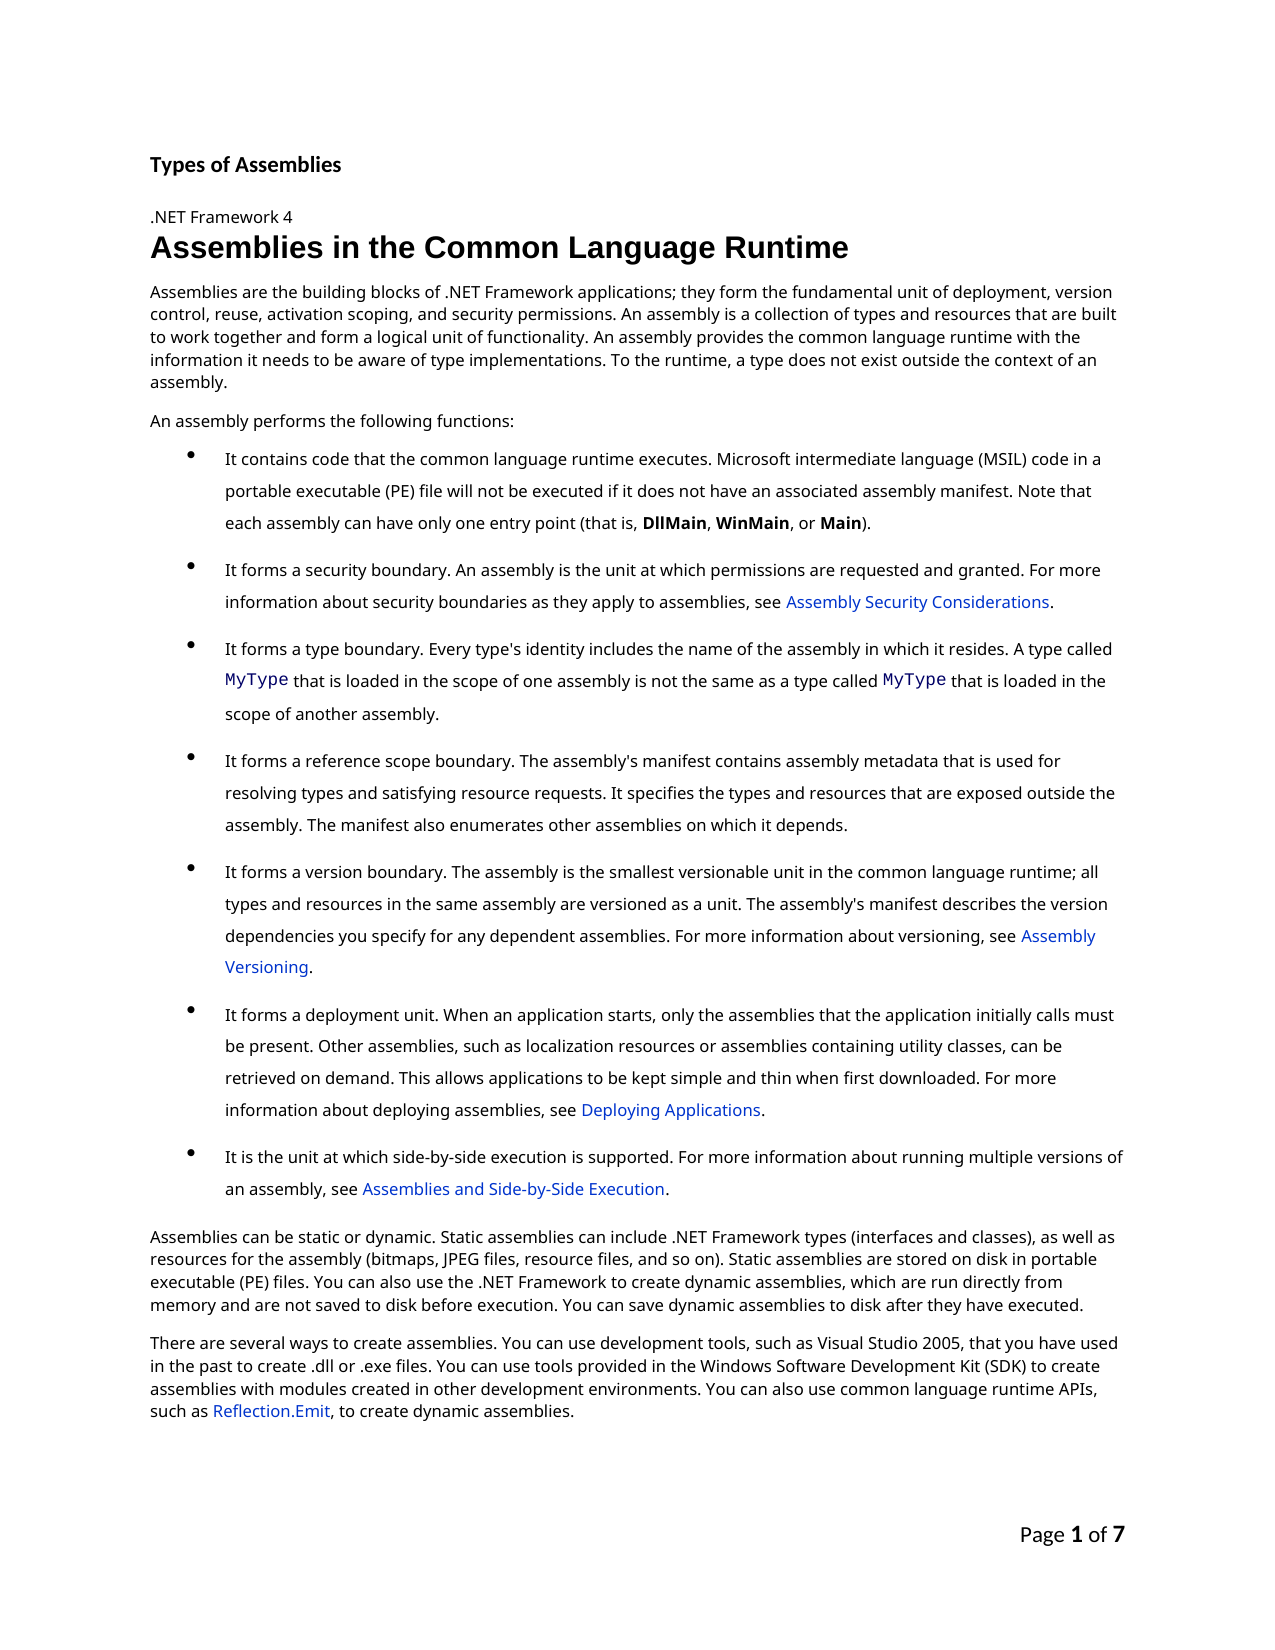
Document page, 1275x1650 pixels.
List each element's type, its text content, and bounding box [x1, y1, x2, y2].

list It forms a security boundary. An assembly is the unit at which permissions are requested and granted. For more information about security boundaries as they apply to assemblies, see Assembly Security Considerations. [187, 559, 1125, 613]
text There are several ways to create assemblies. You can use development tools, such as Visual Studio 2005, that you have used in the past to create .dll or .exe files. You can use tools provided in the Windows Software Development Kit (SDK) to create assemblies with modules created in other development environments. You can also use common language runtime APIs, such as Reflection.Emit, to create dynamic assemblies. [150, 1332, 1125, 1422]
list It forms a reference scope boundary. The assembly's manifest contains assembly metadata that is used for resolving types and satisfying resource requests. It specifies the types and resources that are exposed outside the assembly. The manifest also enumerates other assemblies on which it depends. [187, 750, 1125, 836]
text Types of Assemblies [150, 150, 1125, 178]
text An assembly performs the following functions: [150, 409, 1125, 432]
list It forms a deployment unit. When an application starts, only the assemblies that the application initially calls must be present. Other assemblies, such as localization resources or assemblies containing utility classes, can be retrieved on demand. This allows applications to be kept simple and thin when first downloaded. For more information about deploying assemblies, see Deploying Applications. [187, 1003, 1125, 1121]
text .NET Framework 4 [150, 206, 1125, 229]
text Assemblies are the building blocks of .NET Framework applications; they form the fundamental unit of deployment, version control, reuse, activation scoping, and security permissions. An assembly is a collection of types and resources that are built to work together and form a logical unit of functionality. An assembly provides the common language runtime with the information it needs to be aware of type implementations. To the runtime, a type does not exist outside the context of an assembly. [150, 280, 1125, 394]
list It contains code that the common language runtime executes. Microsoft intermediate language (MSIL) code in a portable executable (PE) file will not be executed if it does not have an associated assembly manifest. Note that each assembly can have only one entry point (that is, DllMain, WinMain, or Main). [187, 448, 1125, 534]
list It forms a version boundary. The assembly is the smallest versionable unit in the common language runtime; all types and resources in the same assembly are versioned as a unit. The assembly's manifest describes the version dependencies you specify for any dependent assemblies. For more information about versioning, see Assembly Versioning. [187, 861, 1125, 979]
text Assemblies in the Common Language Runtime [150, 229, 1125, 265]
text Assemblies can be static or dynamic. Static assemblies can include .NET Framework types (interfaces and classes), as well as resources for the assembly (bitmaps, JPEG files, resource files, and so on). Static assemblies are stored on disk in portable executable (PE) files. You can also use the .NET Framework to create dynamic assemblies, which are run directly from memory and are not saved to disk before execution. You can save dynamic assemblies to disk after they have executed. [150, 1225, 1125, 1316]
list It is the unit at which side-by-side execution is supported. For more information about running multiple versions of an assembly, see Assemblies and Side-by-Side Execution. [187, 1146, 1125, 1201]
list It forms a type boundary. Every type's identity includes the name of the assembly in which it resides. A type called MyType that is loaded in the scope of one assembly is not the same as a type called MyType that is loaded in the scope of another assembly. [187, 638, 1125, 725]
